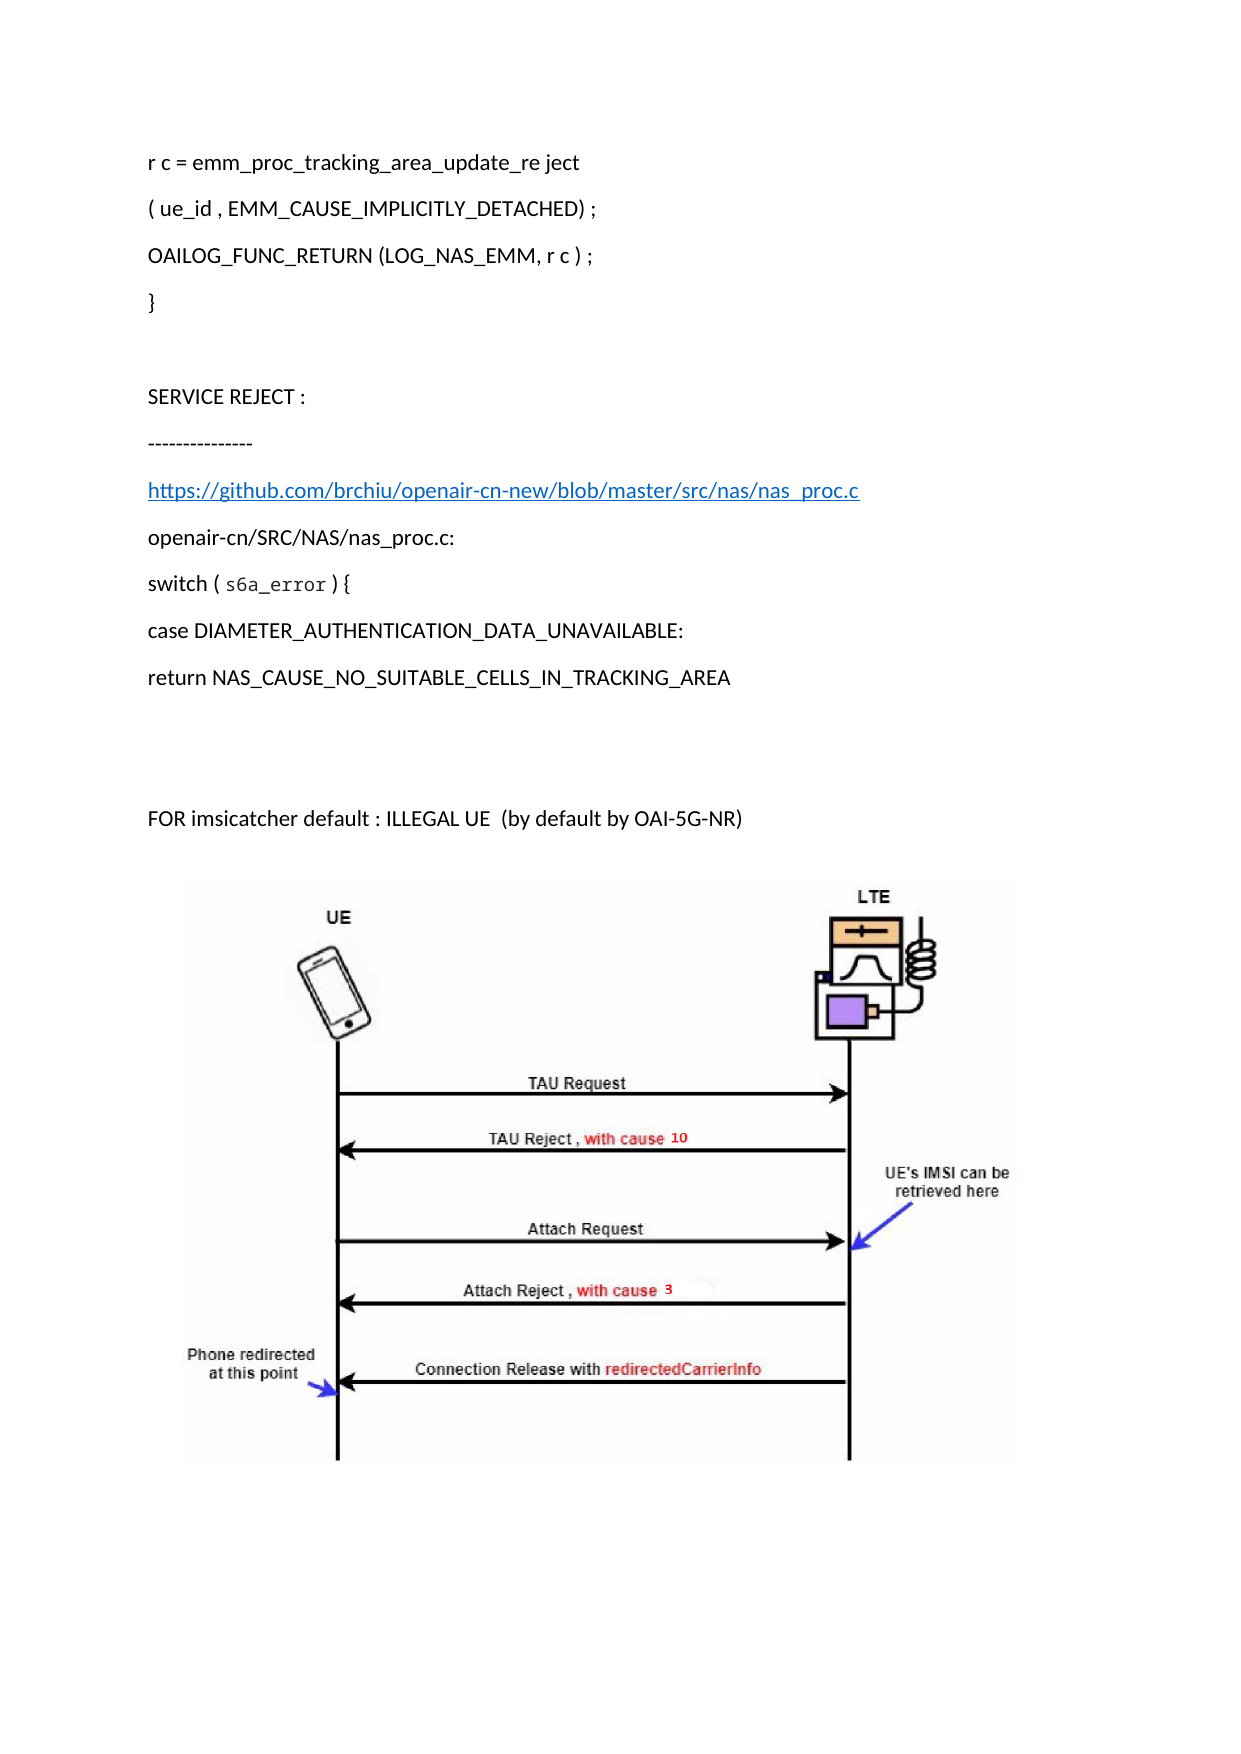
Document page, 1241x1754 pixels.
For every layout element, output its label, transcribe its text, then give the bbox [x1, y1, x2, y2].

picture [147, 850, 1093, 1473]
text } [148, 288, 1093, 316]
text FOR imsicatcher default : ILLEGAL UE (by default by OAI-5G-NR) [148, 804, 1093, 832]
text case DIAMETER_AUTHENTICATION_DATA_UNAVAILABLE: [148, 616, 1093, 644]
text switch ( s6a_error ) { [148, 569, 1093, 597]
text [148, 241, 1093, 269]
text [148, 148, 1093, 176]
text --------------- [148, 429, 1093, 457]
text https://github.com/brchiu/openair-cn-new/blob/master/src/nas/nas_proc.c [148, 476, 1093, 504]
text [148, 194, 1093, 222]
text return NAS_CAUSE_NO_SUITABLE_CELLS_IN_TRACKING_AREA [148, 663, 1093, 691]
text SERVICE REJECT : [148, 382, 1093, 410]
text openair-cn/SRC/NAS/nas_proc.c: [148, 523, 1093, 551]
